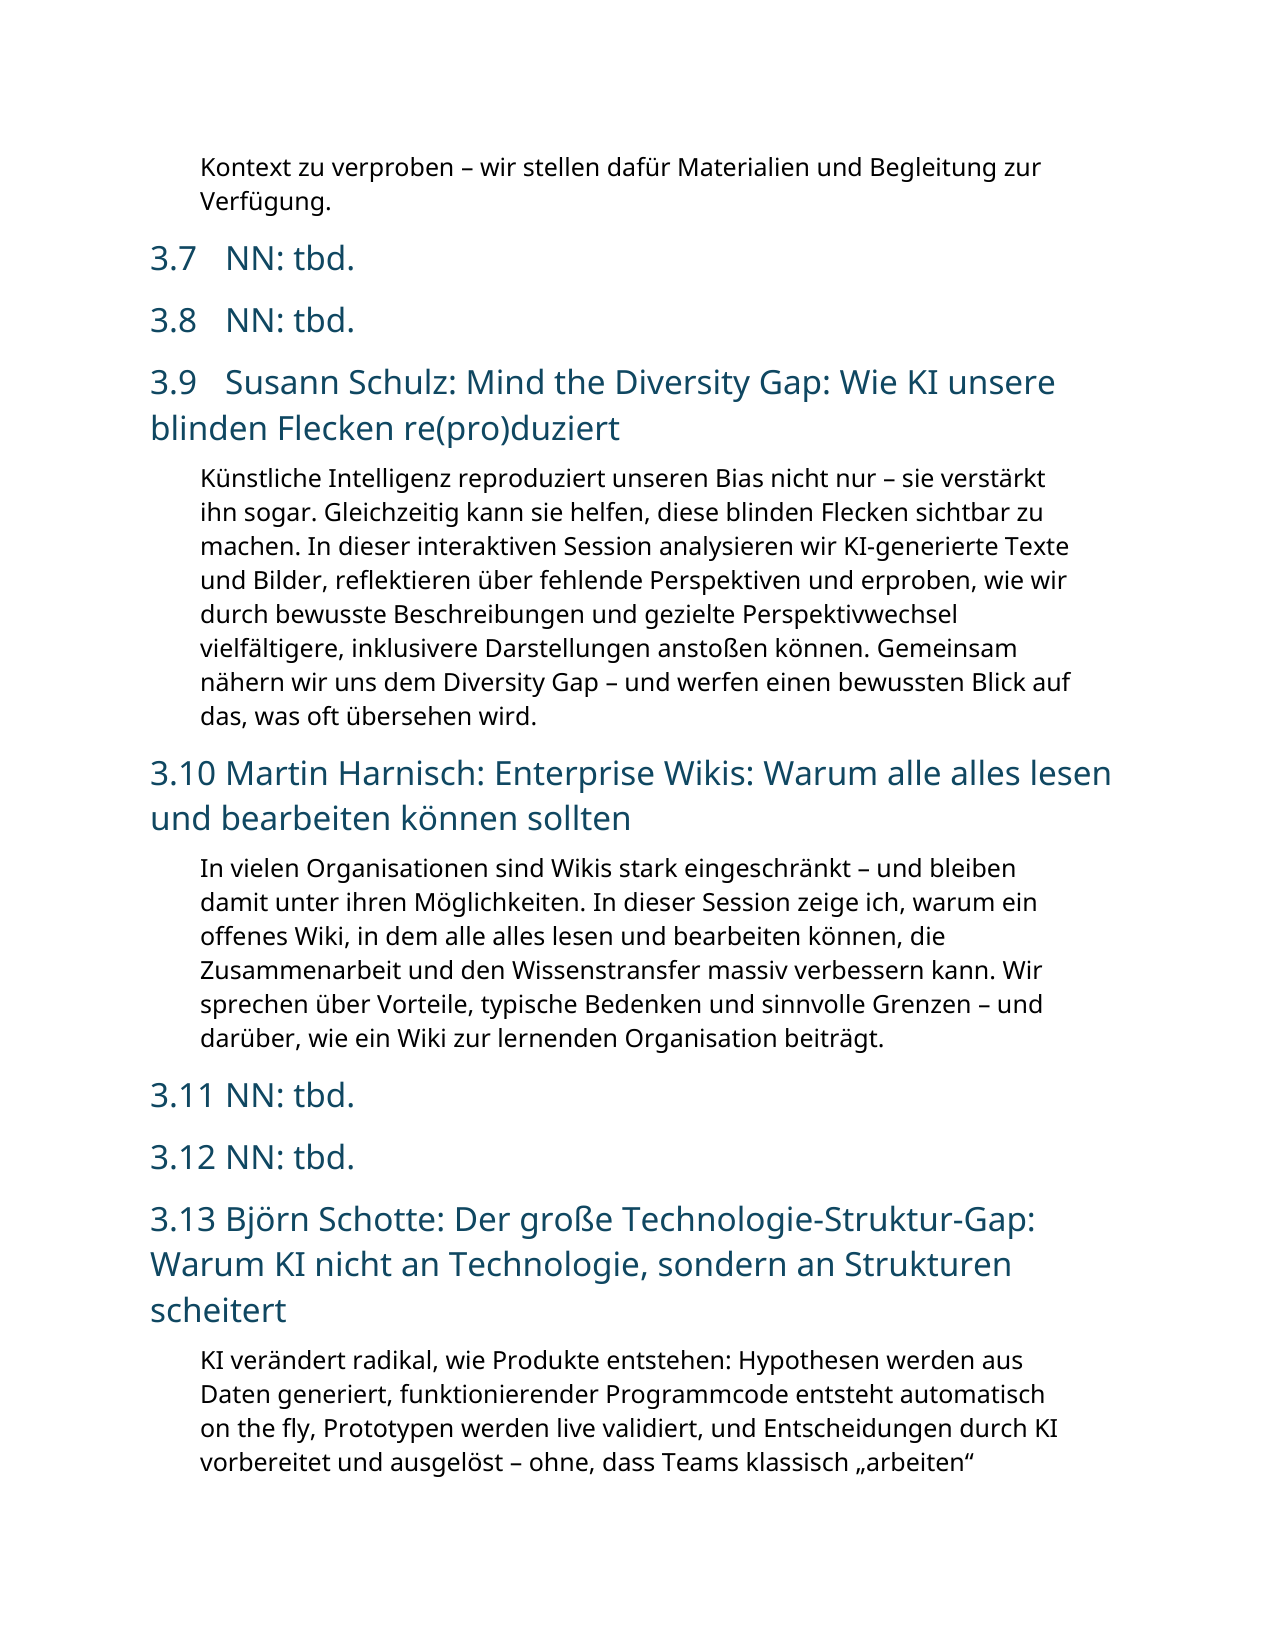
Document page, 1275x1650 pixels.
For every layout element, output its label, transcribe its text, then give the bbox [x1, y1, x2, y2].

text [200, 1342, 1075, 1479]
subtitle 3.11 NN: tbd. [150, 1072, 1125, 1117]
subtitle 3.13 Björn Schotte: Der große Technologie-Struktur-Gap: Warum KI nicht an Technologie, sondern an Strukturen scheitert [150, 1196, 1125, 1332]
subtitle 3.9 Susann Schulz: Mind the Diversity Gap: Wie KI unsere blinden Flecken re(pro)duziert [150, 359, 1125, 450]
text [200, 150, 1075, 218]
subtitle 3.12 NN: tbd. [150, 1134, 1125, 1179]
text Künstliche Intelligenz reproduziert unseren Bias nicht nur – sie verstärkt ihn sogar. Gleichzeitig kann sie helfen, diese blinden Flecken sichtbar zu machen. In dieser interaktiven Session analysieren wir KI-generierte Texte und Bilder, reflektieren über fehlende Perspektiven und erproben, wie wir durch bewusste Beschreibungen und gezielte Perspektivwechsel vielfältigere, inklusivere Darstellungen anstoßen können. Gemeinsam nähern wir uns dem Diversity Gap – und werfen einen bewussten Blick auf das, was oft übersehen wird. [200, 460, 1075, 733]
subtitle 3.7 NN: tbd. [150, 235, 1125, 280]
subtitle 3.10 Martin Harnisch: Enterprise Wikis: Warum alle alles lesen und bearbeiten können sollten [150, 749, 1125, 840]
subtitle 3.8 NN: tbd. [150, 297, 1125, 342]
text In vielen Organisationen sind Wikis stark eingeschränkt – und bleiben damit unter ihren Möglichkeiten. In dieser Session zeige ich, warum ein offenes Wiki, in dem alle alles lesen und bearbeiten können, die Zusammenarbeit und den Wissenstransfer massiv verbessern kann. Wir sprechen über Vorteile, typische Bedenken und sinnvolle Grenzen – und darüber, wie ein Wiki zur lernenden Organisation beiträgt. [200, 851, 1075, 1055]
